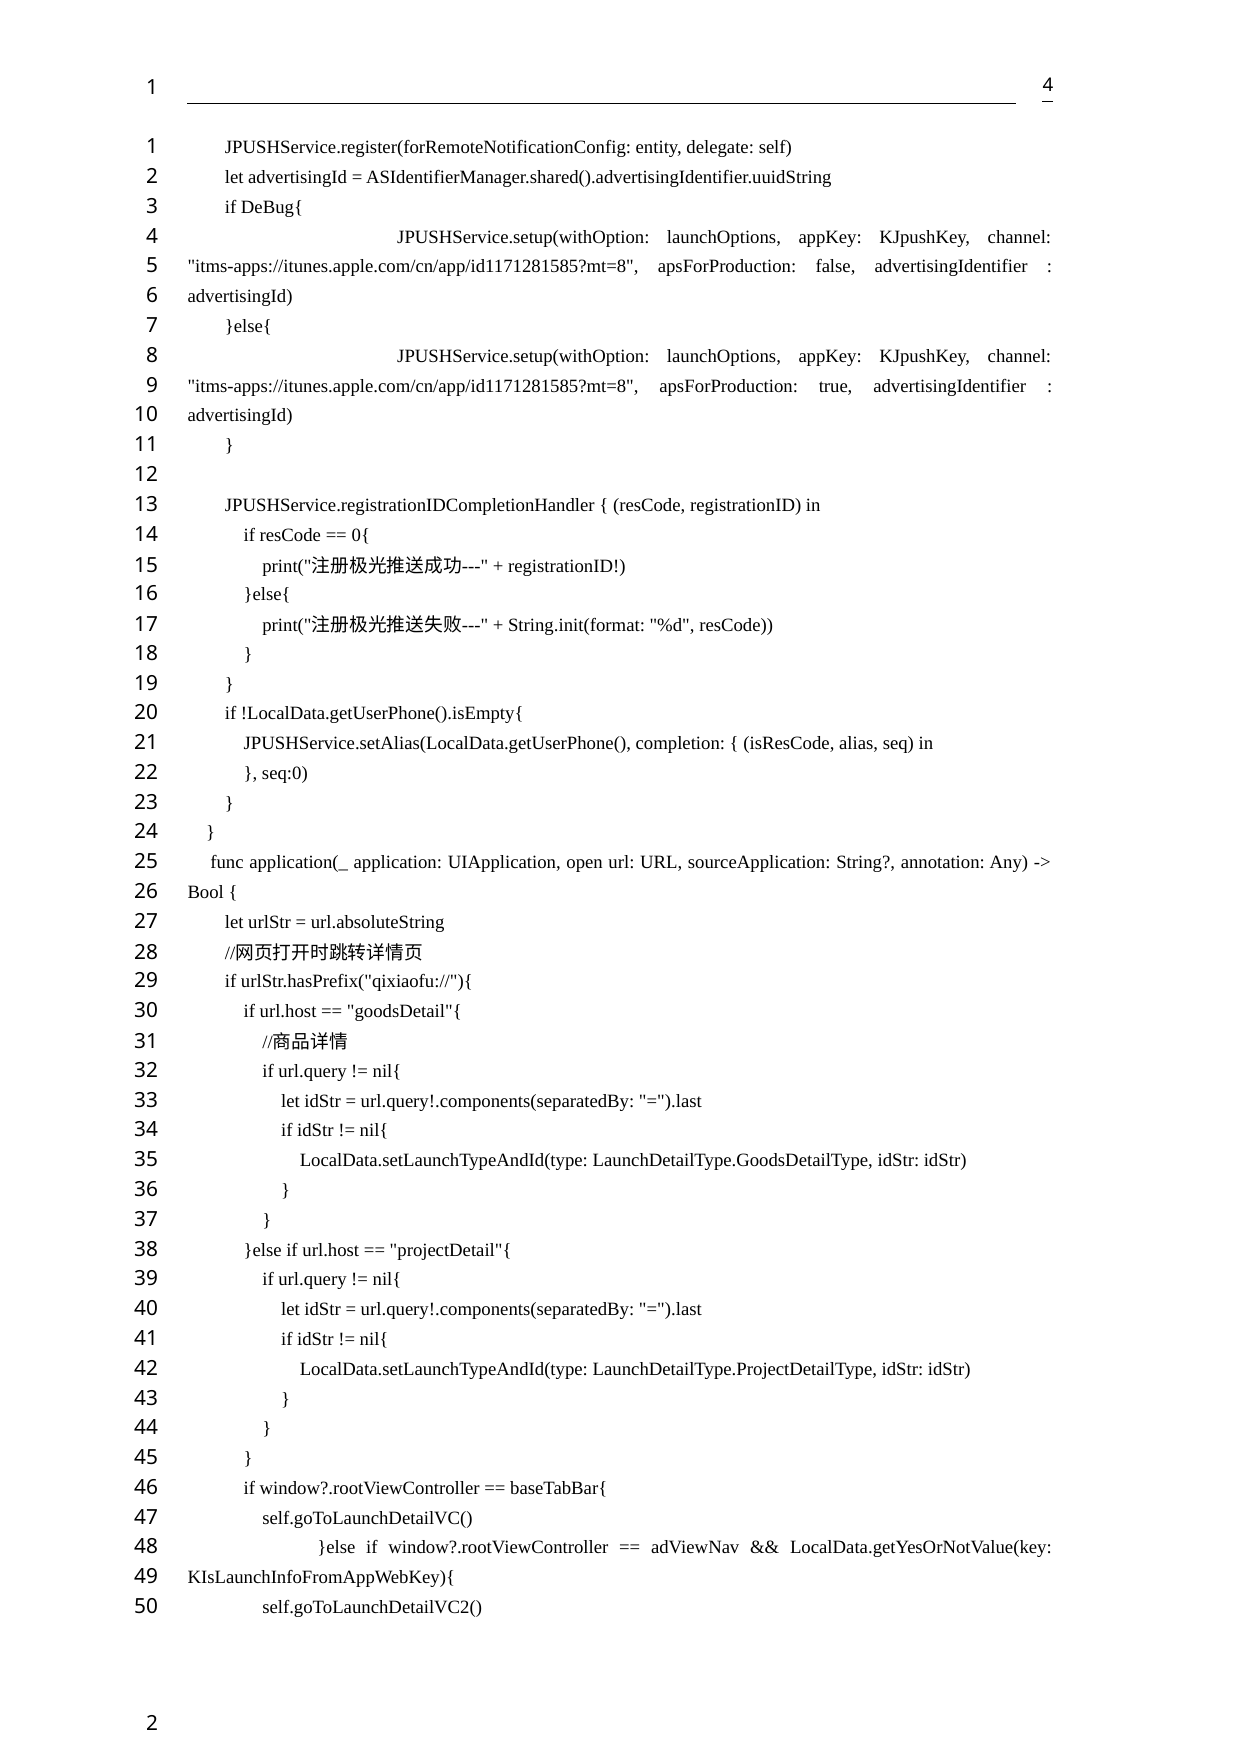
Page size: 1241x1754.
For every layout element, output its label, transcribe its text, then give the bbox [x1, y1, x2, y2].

text let advertisingId = ASIdentifierManager.shared().advertisingIdentifier.uuidString [187, 162, 1053, 192]
text JPUSHService.registrationIDCompletionHandler { (resCode, registrationID) in [187, 490, 1053, 519]
text let idStr = url.query!.components(separatedBy: "=").last [187, 1294, 1053, 1324]
text } [187, 788, 1053, 817]
text JPUSHService.setup(withOption: launchOptions, appKey: KJpushKey, channel: "itms-apps://itunes.apple.com/cn/app/id1171281585?mt=8", apsForProduction: false, advertisingIdentifier : advertisingId) [187, 222, 1053, 311]
text }else if url.host == "projectDetail"{ [187, 1234, 1053, 1264]
text if idStr != nil{ [187, 1115, 1053, 1145]
text if url.host == "goodsDetail"{ [187, 996, 1053, 1026]
text print("注册极光推送成功---" + registrationID!) [187, 549, 1053, 579]
text if window?.rootViewController == baseTabBar{ [187, 1473, 1053, 1503]
text }else if window?.rootViewController == adViewNav && LocalData.getYesOrNotValue(key: KIsLaunchInfoFromAppWebKey){ [187, 1532, 1053, 1592]
text } [187, 668, 1053, 698]
text } [187, 1175, 1053, 1205]
text if !LocalData.getUserPhone().isEmpty{ [187, 698, 1053, 728]
text //网页打开时跳转详情页 [187, 937, 1053, 966]
text JPUSHService.setAlias(LocalData.getUserPhone(), completion: { (isResCode, alias, seq) in [187, 728, 1053, 758]
text self.goToLaunchDetailVC() [187, 1503, 1053, 1532]
text } [187, 817, 1053, 847]
text if resCode == 0{ [187, 519, 1053, 549]
text let idStr = url.query!.components(separatedBy: "=").last [187, 1086, 1053, 1115]
text if urlStr.hasPrefix("qixiaofu://"){ [187, 966, 1053, 996]
text JPUSHService.setup(withOption: launchOptions, appKey: KJpushKey, channel: "itms-apps://itunes.apple.com/cn/app/id1171281585?mt=8", apsForProduction: true, advertisingIdentifier : advertisingId) [187, 341, 1053, 430]
text } [187, 430, 1053, 460]
text func application(_ application: UIApplication, open url: URL, sourceApplication: String?, annotation: Any) -> Bool { [187, 847, 1053, 907]
text LocalData.setLaunchTypeAndId(type: LaunchDetailType.ProjectDetailType, idStr: idStr) [187, 1354, 1053, 1383]
text } [187, 1413, 1053, 1443]
text JPUSHService.register(forRemoteNotificationConfig: entity, delegate: self) [187, 132, 1053, 162]
text }else{ [187, 579, 1053, 609]
text let urlStr = url.absoluteString [187, 907, 1053, 937]
text self.goToLaunchDetailVC2() [187, 1592, 1053, 1622]
text if idStr != nil{ [187, 1324, 1053, 1354]
text } [187, 1383, 1053, 1413]
text print("注册极光推送失败---" + String.init(format: "%d", resCode)) [187, 609, 1053, 639]
text }, seq:0) [187, 758, 1053, 788]
text if DeBug{ [187, 192, 1053, 222]
text } [187, 1205, 1053, 1234]
text if url.query != nil{ [187, 1056, 1053, 1086]
text LocalData.setLaunchTypeAndId(type: LaunchDetailType.GoodsDetailType, idStr: idStr) [187, 1145, 1053, 1175]
text //商品详情 [187, 1026, 1053, 1056]
text } [187, 1443, 1053, 1473]
text } [187, 639, 1053, 668]
text if url.query != nil{ [187, 1264, 1053, 1294]
text }else{ [187, 311, 1053, 341]
